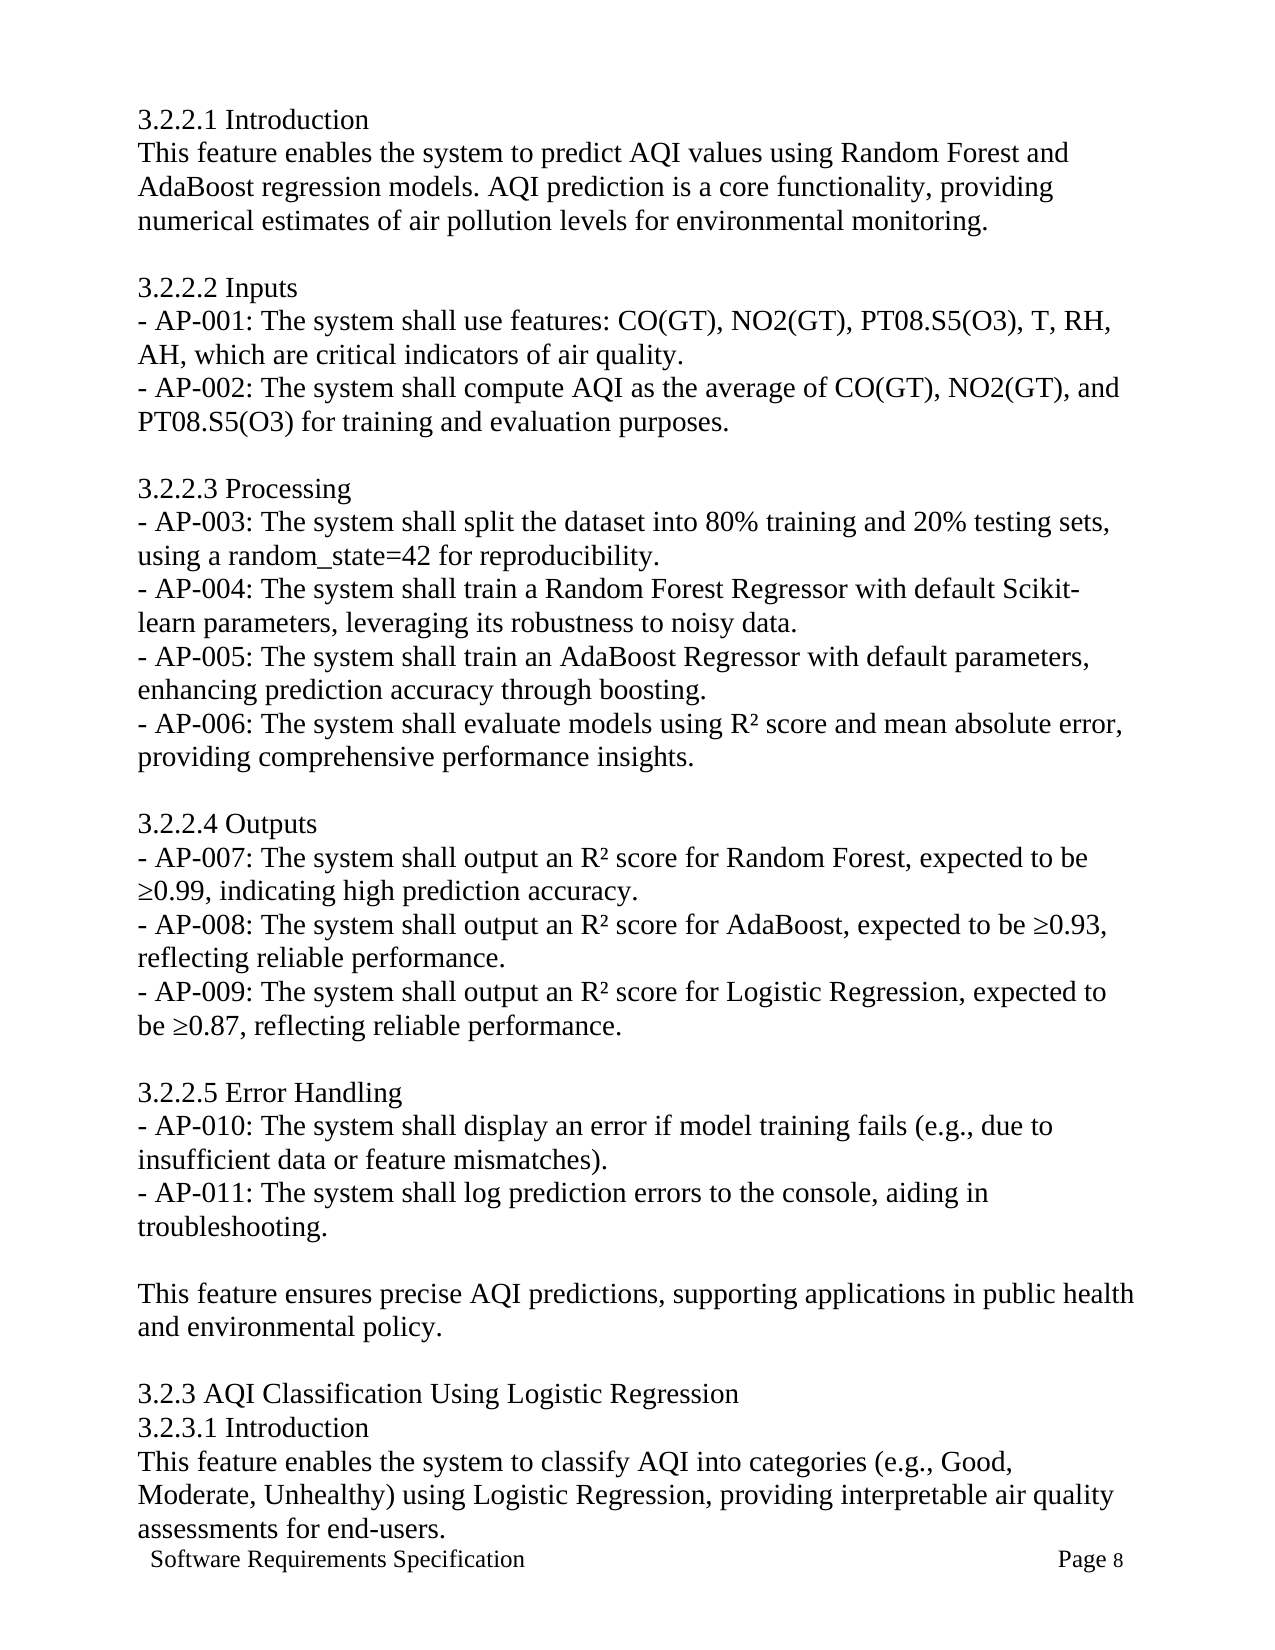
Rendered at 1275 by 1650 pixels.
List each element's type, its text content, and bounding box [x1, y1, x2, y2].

text - AP-003: The system shall split the dataset into 80% training and 20% testing sets, using a random_state=42 for reproducibility. [137, 504, 1135, 572]
text - AP-009: The system shall output an R² score for Logistic Regression, expected to be ≥0.87, reflecting reliable performance. [137, 974, 1135, 1041]
text 3.2.2.2 Inputs [137, 270, 1135, 303]
text This feature enables the system to classify AQI into categories (e.g., Good, Moderate, Unhealthy) using Logistic Regression, providing interpretable air quality assessments for end-users. [137, 1444, 1135, 1544]
text - AP-001: The system shall use features: CO(GT), NO2(GT), PT08.S5(O3), T, RH, AH, which are critical indicators of air quality. [137, 303, 1135, 370]
text 3.2.2.5 Error Handling [137, 1075, 1135, 1108]
text This feature enables the system to predict AQI values using Random Forest and AdaBoost regression models. AQI prediction is a core functionality, providing numerical estimates of air pollution levels for environmental monitoring. [137, 136, 1135, 236]
text This feature ensures precise AQI predictions, supporting applications in public health and environmental policy. [137, 1276, 1135, 1343]
text - AP-007: The system shall output an R² score for Random Forest, expected to be ≥0.99, indicating high prediction accuracy. [137, 840, 1135, 907]
text 3.2.2.4 Outputs [137, 806, 1135, 840]
text - AP-002: The system shall compute AQI as the average of CO(GT), NO2(GT), and PT08.S5(O3) for training and evaluation purposes. [137, 370, 1135, 437]
text - AP-005: The system shall train an AdaBoost Regressor with default parameters, enhancing prediction accuracy through boosting. [137, 639, 1135, 706]
text - AP-011: The system shall log prediction errors to the console, aiding in troubleshooting. [137, 1175, 1135, 1242]
text - AP-006: The system shall evaluate models using R² score and mean absolute error, providing comprehensive performance insights. [137, 706, 1135, 773]
text 3.2.3 AQI Classification Using Logistic Regression [137, 1377, 1135, 1410]
text 3.2.3.1 Introduction [137, 1410, 1135, 1444]
text - AP-008: The system shall output an R² score for AdaBoost, expected to be ≥0.93, reflecting reliable performance. [137, 907, 1135, 974]
text - AP-010: The system shall display an error if model training fails (e.g., due to insufficient data or feature mismatches). [137, 1108, 1135, 1175]
text 3.2.2.3 Processing [137, 471, 1135, 504]
text 3.2.2.1 Introduction [137, 102, 1135, 136]
text - AP-004: The system shall train a Random Forest Regressor with default Scikit-learn parameters, leveraging its robustness to noisy data. [137, 572, 1135, 639]
